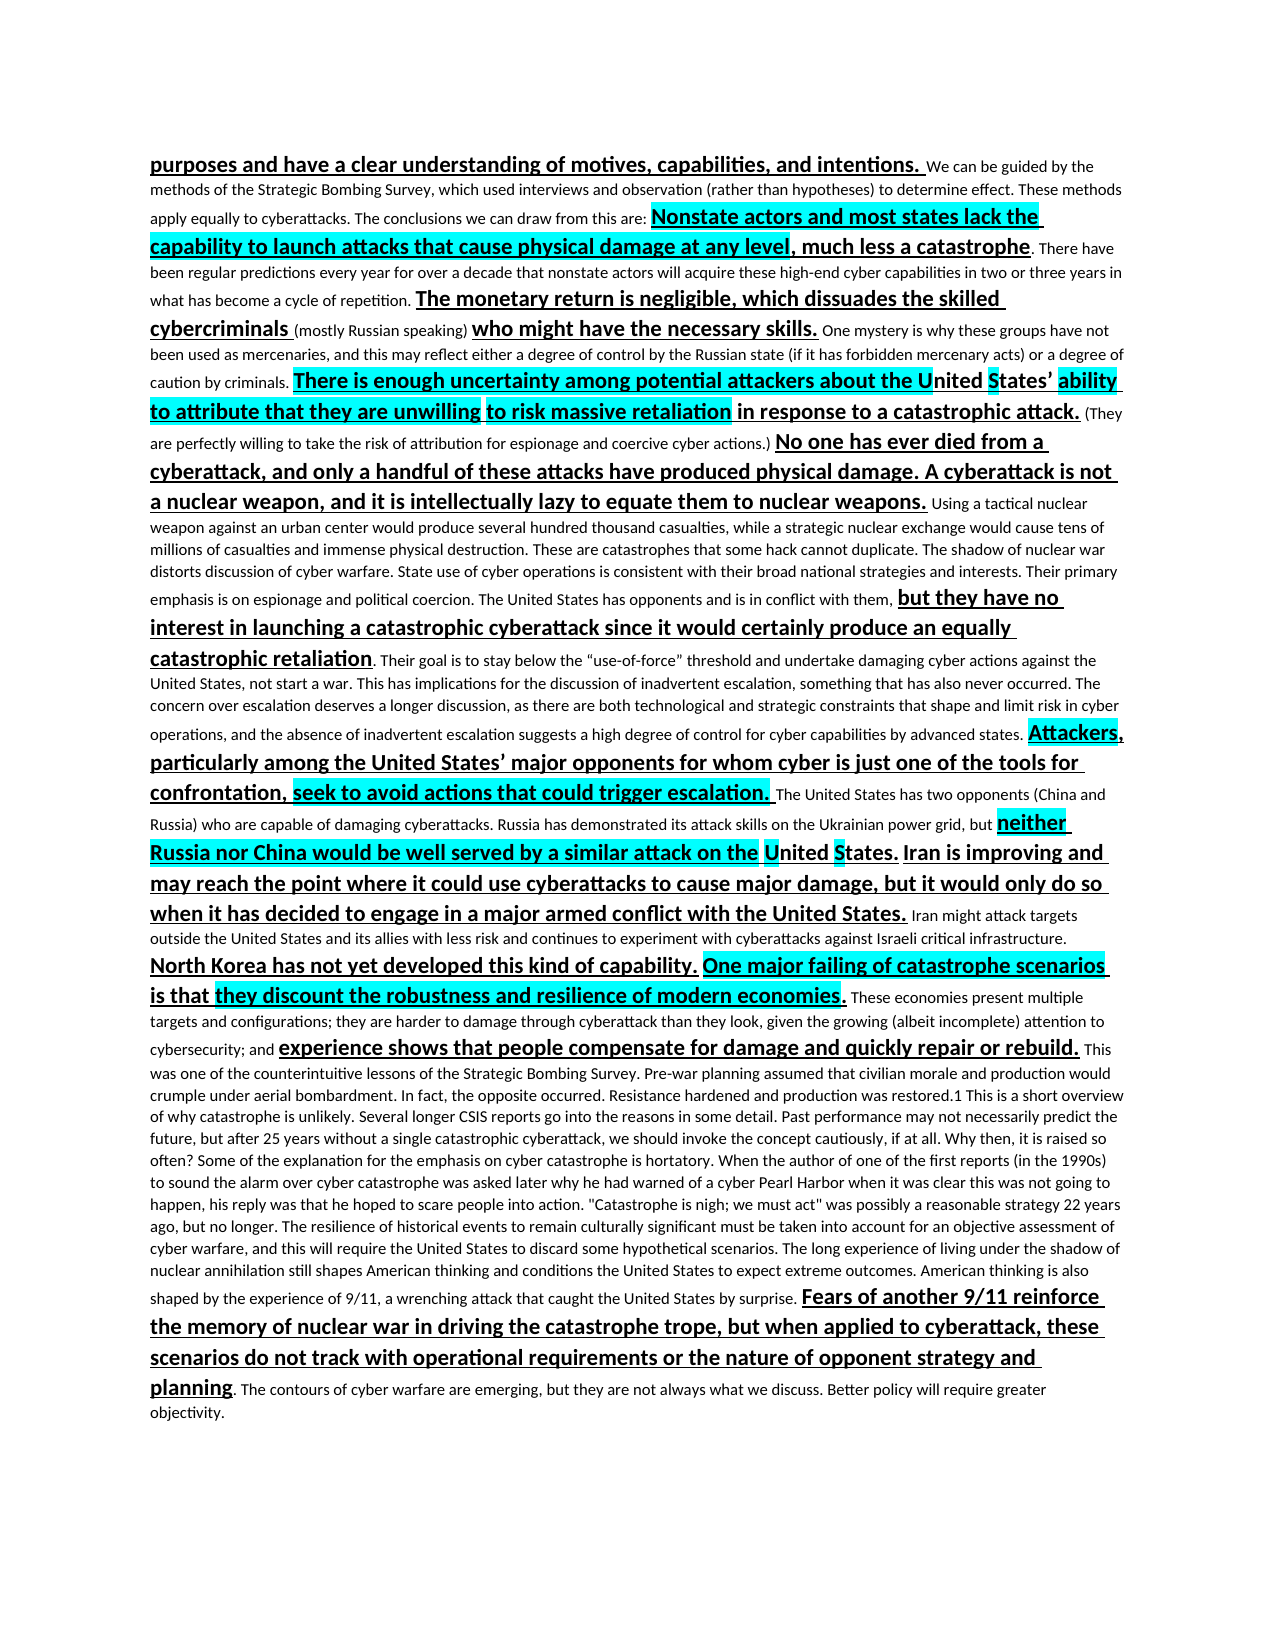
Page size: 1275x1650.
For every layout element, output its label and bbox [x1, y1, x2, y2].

text [150, 150, 1125, 1423]
